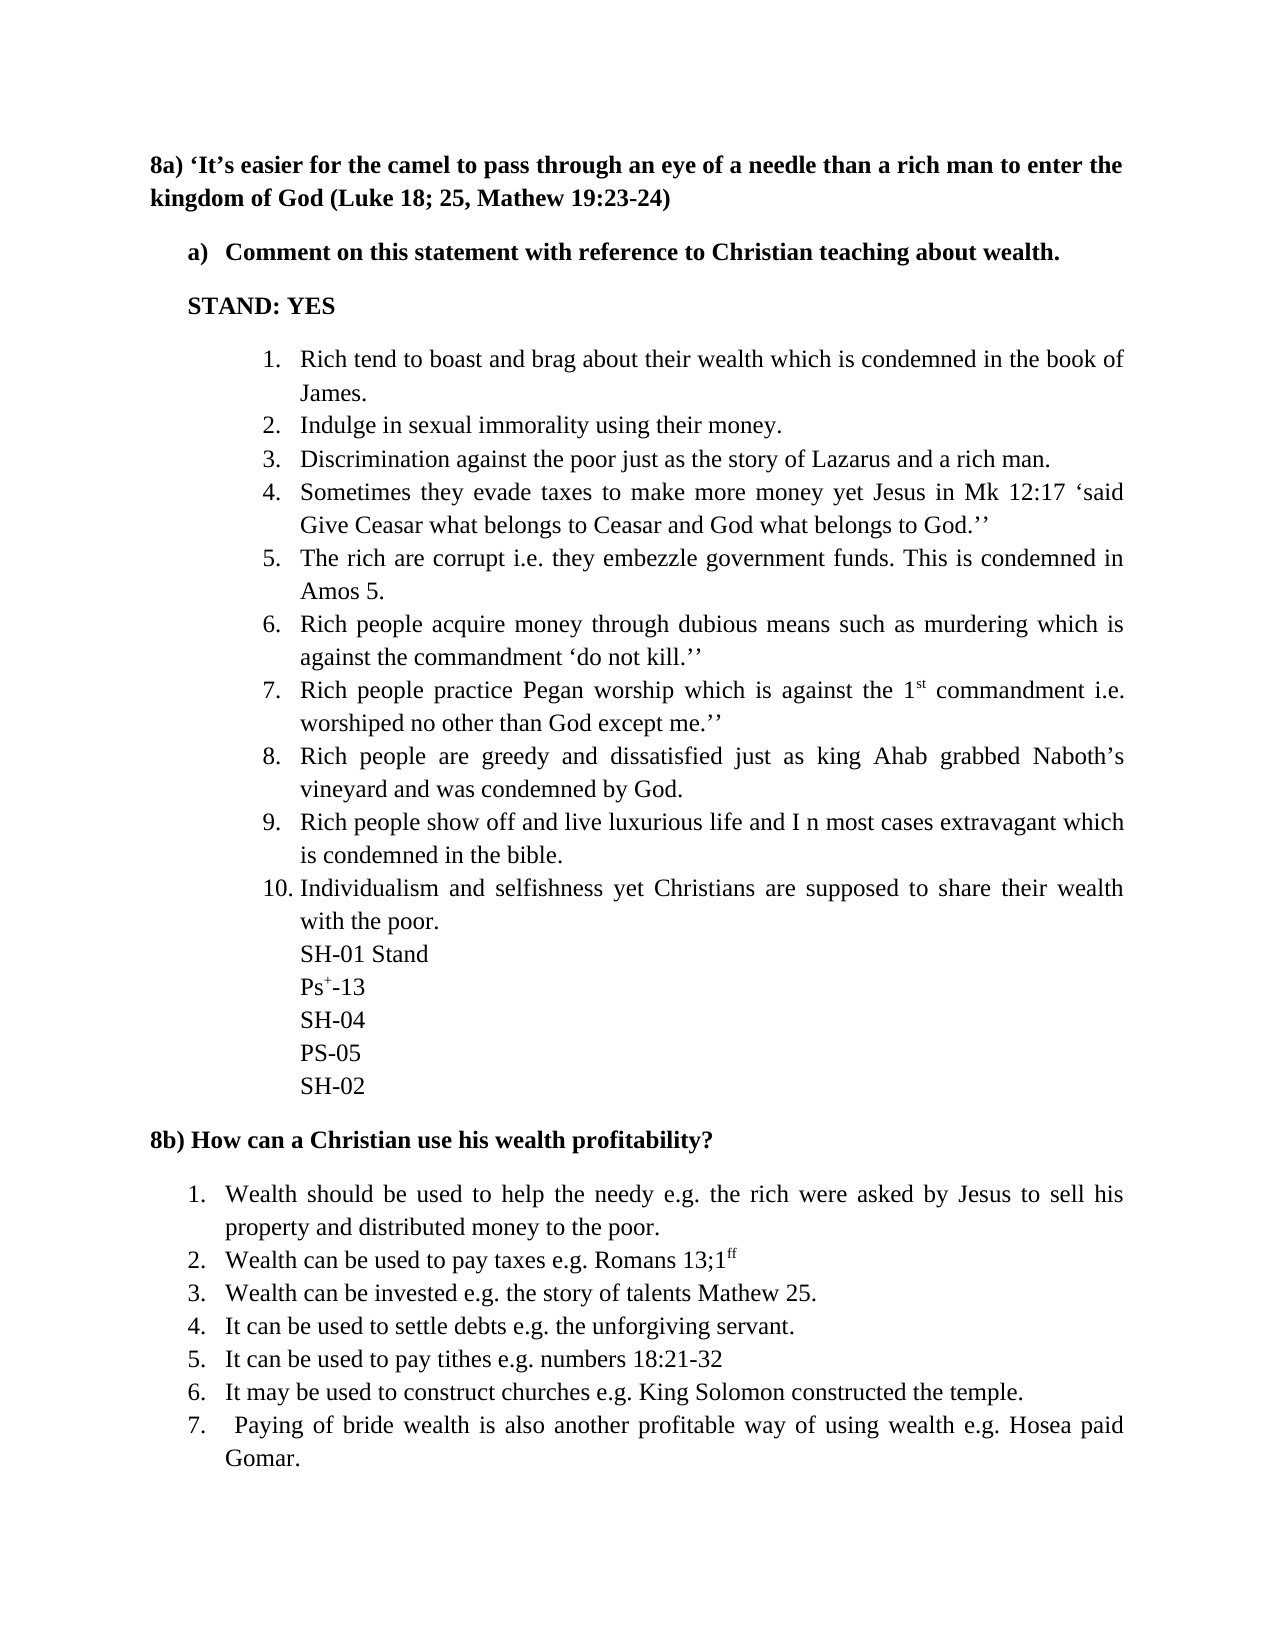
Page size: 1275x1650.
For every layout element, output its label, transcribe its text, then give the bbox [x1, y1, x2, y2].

list Indulge in sexual immorality using their money. [262, 411, 1125, 439]
list SH-04 [300, 1005, 1125, 1034]
list Comment on this statement with reference to Christian teaching about wealth. [187, 237, 1125, 266]
list Rich people show off and live luxurious life and I n most cases extravagant which is condemned in the bible. [262, 807, 1125, 869]
list Rich people practice Pegan worship which is against the 1st commandment i.e. worshiped no other than God except me.’’ [262, 675, 1125, 737]
list SH-01 Stand [300, 939, 1125, 968]
list Wealth should be used to help the needy e.g. the rich were asked by Jesus to sell his property and distributed money to the poor. [187, 1179, 1125, 1241]
list Wealth can be used to pay taxes e.g. Romans 13;1ff [187, 1245, 1125, 1273]
list Wealth can be invested e.g. the story of talents Mathew 25. [187, 1278, 1125, 1307]
list Rich people are greedy and dissatisfied just as king Ahab grabbed Naboth’s vineyard and was condemned by God. [262, 741, 1125, 803]
list PS-05 [300, 1038, 1125, 1067]
text 8a) ‘It’s easier for the camel to pass through an eye of a needle than a rich man to enter the kingdom of God (Luke 18; 25, Mathew 19:23-24) [150, 150, 1125, 212]
list SH-02 [300, 1071, 1125, 1100]
list Paying of bride wealth is also another profitable way of using wealth e.g. Hosea paid Gomar. [187, 1410, 1125, 1472]
list It may be used to construct churches e.g. King Solomon constructed the temple. [187, 1377, 1125, 1406]
list Discrimination against the poor just as the story of Lazarus and a rich man. [262, 444, 1125, 472]
text 8b) How can a Christian use his wealth profitability? [150, 1125, 1125, 1154]
list The rich are corrupt i.e. they embezzle government funds. This is condemned in Amos 5. [262, 543, 1125, 604]
list It can be used to pay tithes e.g. numbers 18:21-32 [187, 1344, 1125, 1373]
list Ps+-13 [300, 972, 1125, 1001]
text STAND: YES [187, 291, 1125, 319]
list Individualism and selfishness yet Christians are supposed to share their wealth with the poor. [262, 873, 1125, 935]
list Sometimes they evade taxes to make more money yet Jesus in Mk 12:17 ‘said Give Ceasar what belongs to Ceasar and God what belongs to God.’’ [262, 477, 1125, 538]
list Rich people acquire money through dubious means such as murdering which is against the commandment ‘do not kill.’’ [262, 609, 1125, 671]
list It can be used to settle debts e.g. the unforgiving servant. [187, 1311, 1125, 1339]
list Rich tend to boast and brag about their wealth which is condemned in the book of James. [262, 344, 1125, 406]
